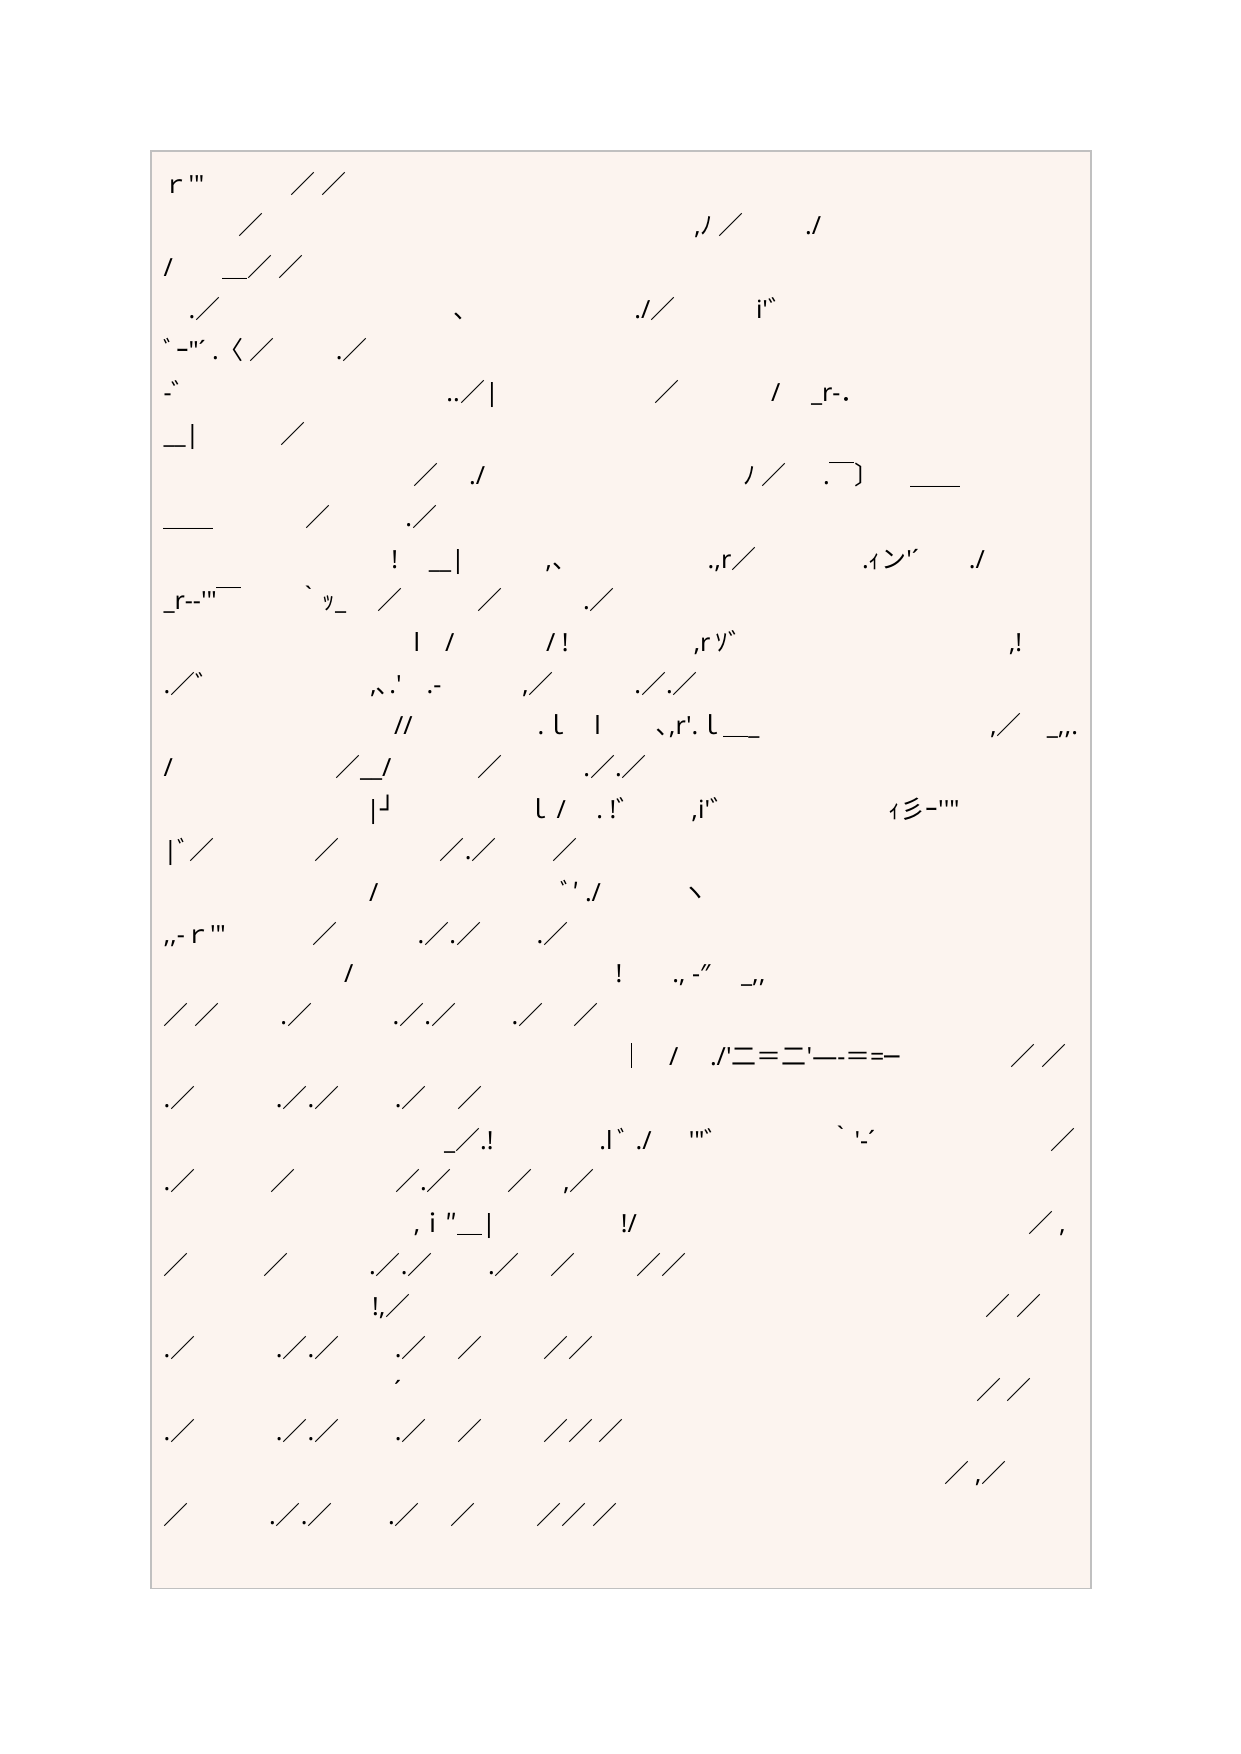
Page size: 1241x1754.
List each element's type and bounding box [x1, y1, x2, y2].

table_cell [152, 152, 1090, 1588]
